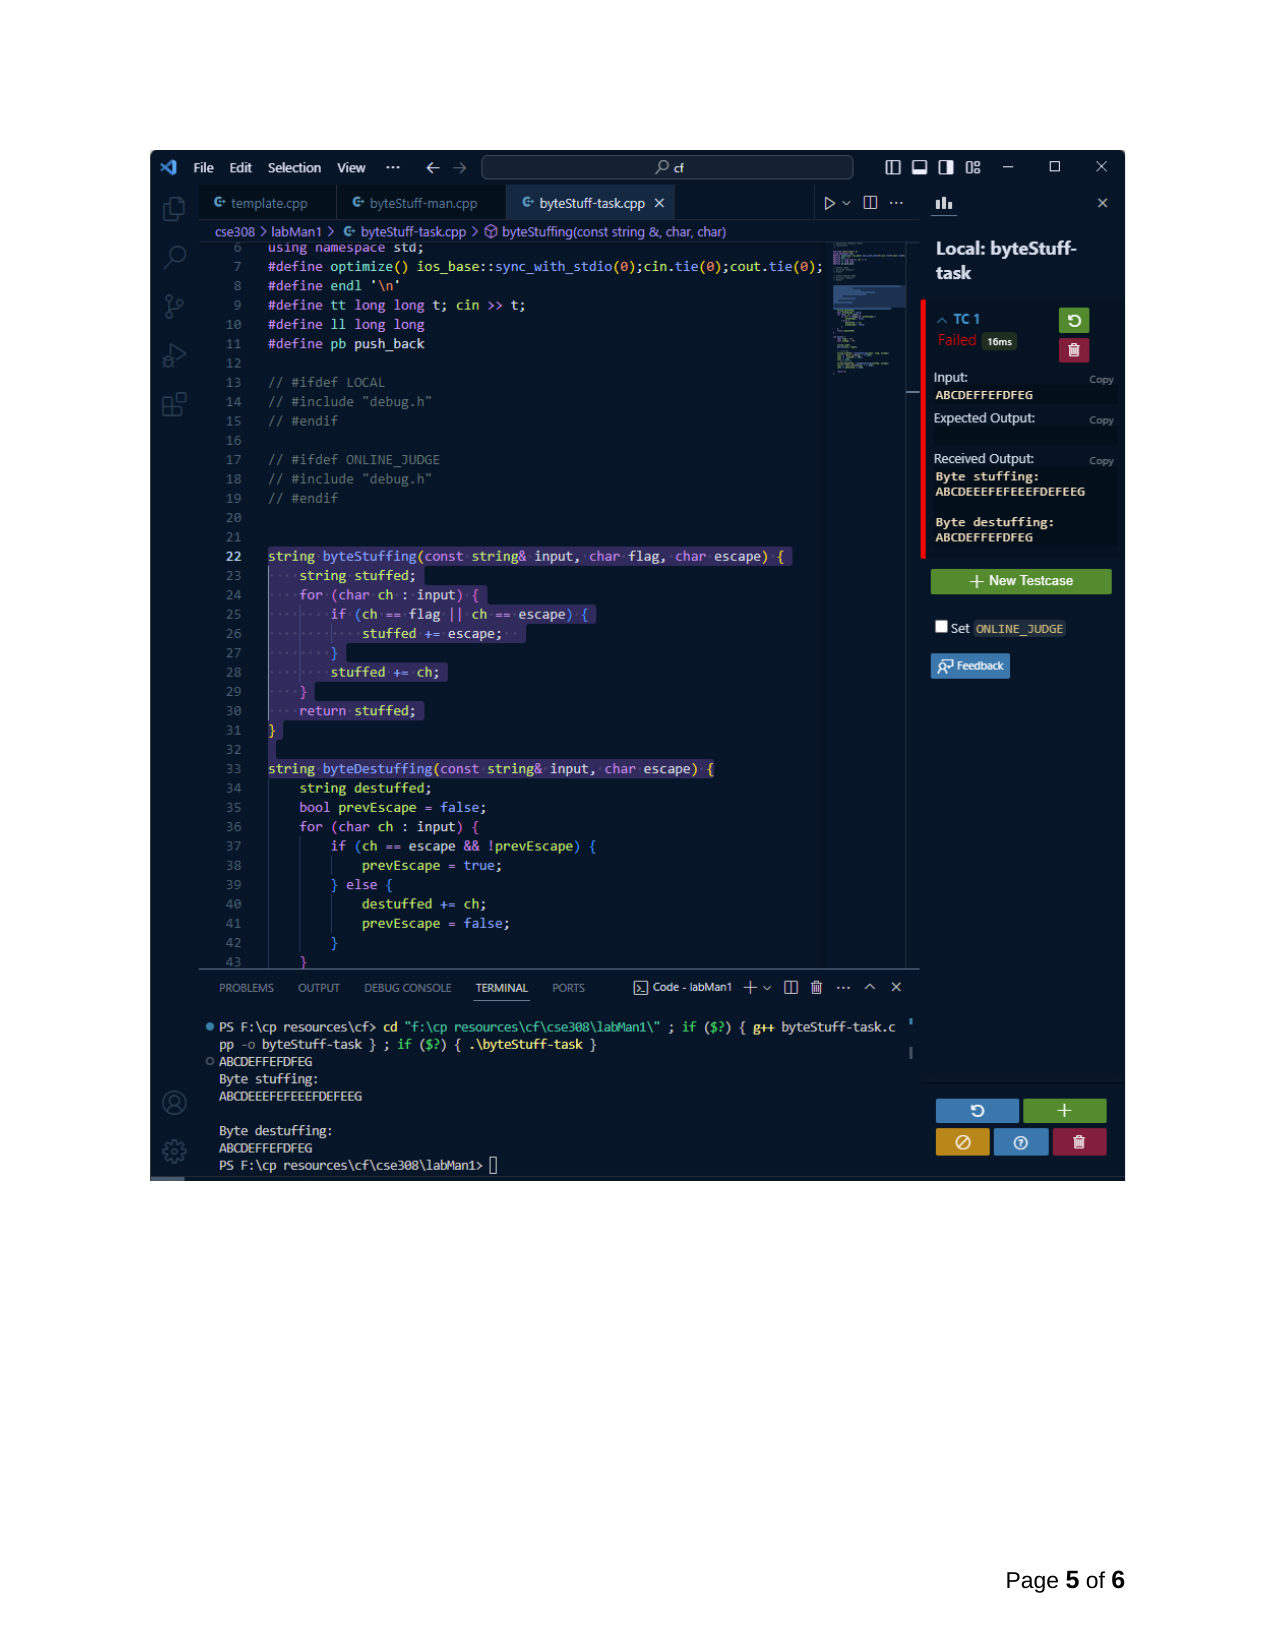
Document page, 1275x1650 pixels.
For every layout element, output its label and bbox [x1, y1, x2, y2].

picture [150, 150, 1125, 1181]
